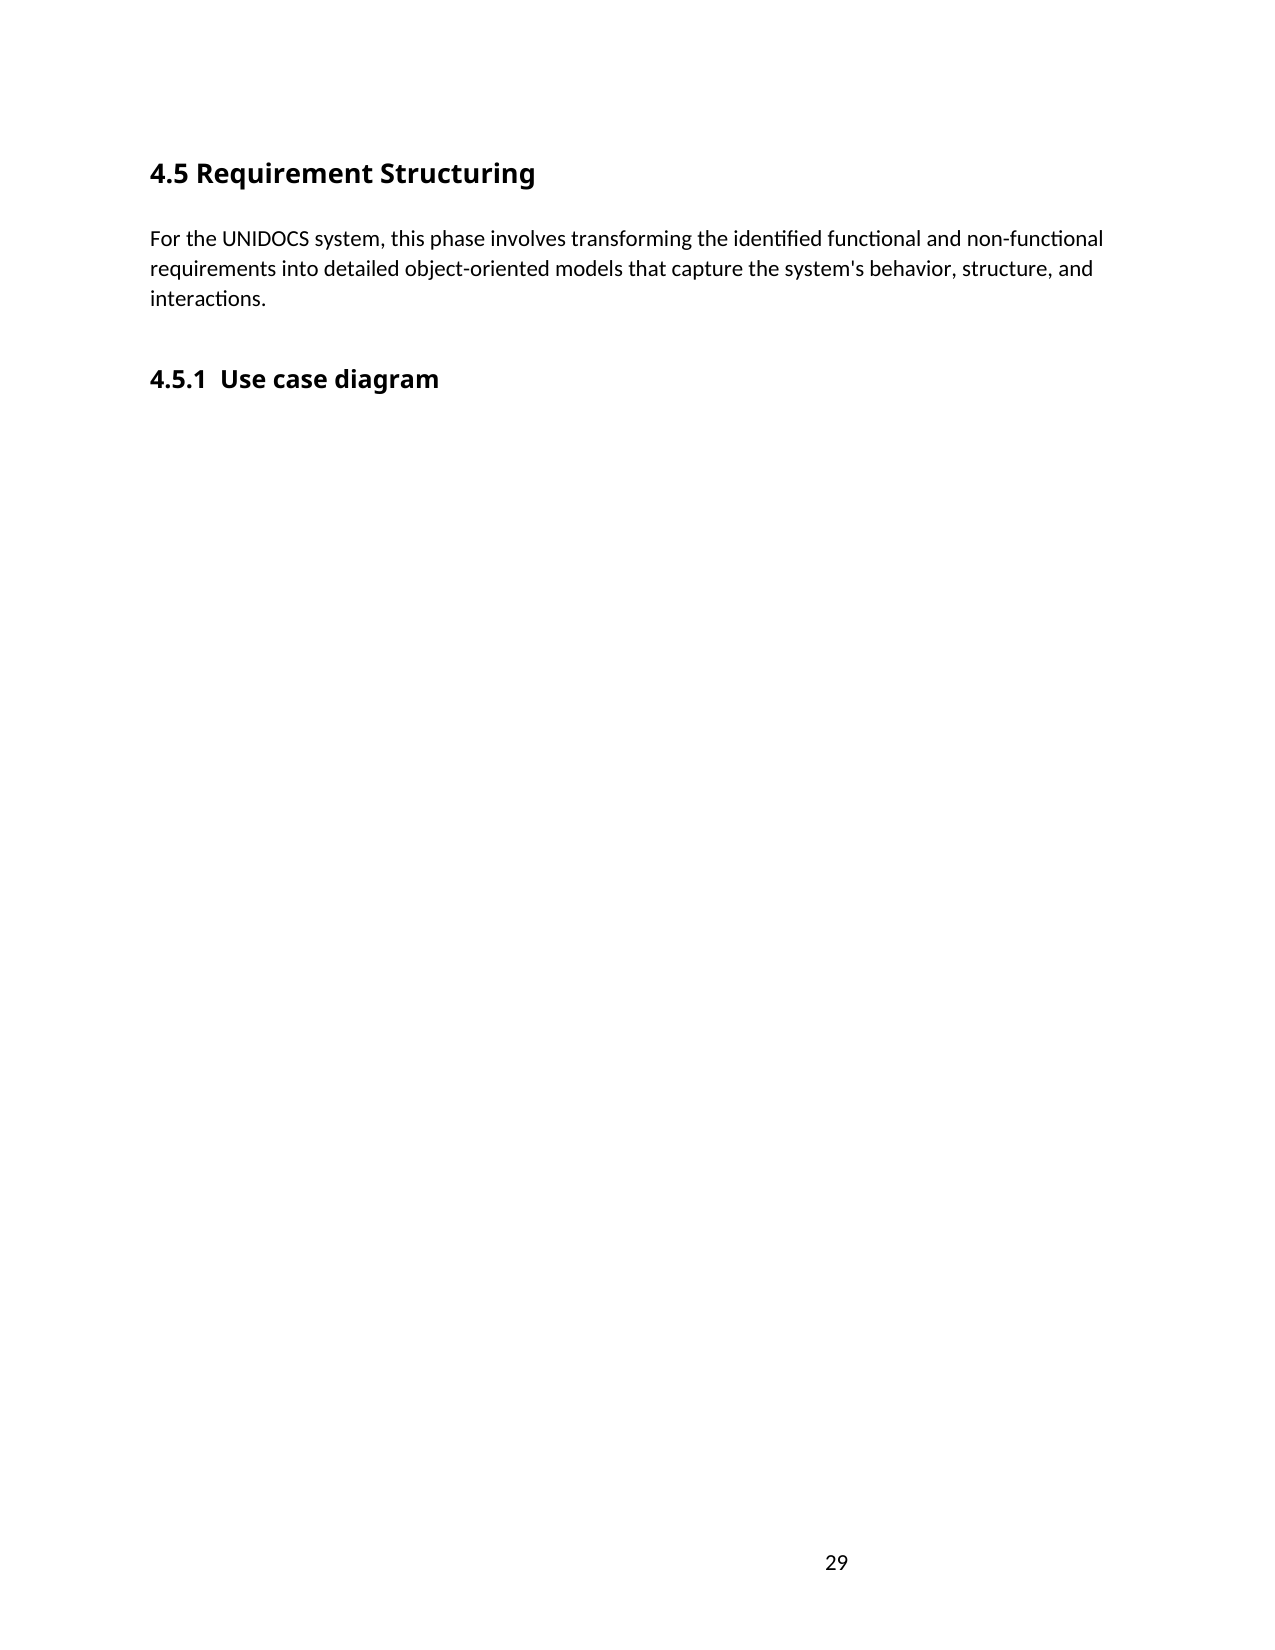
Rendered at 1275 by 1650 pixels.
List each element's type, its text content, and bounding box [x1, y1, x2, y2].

subtitle 4.5 Requirement Structuring [150, 154, 1125, 191]
text For the UNIDOCS system, this phase involves transforming the identified functional and non-functional requirements into detailed object-oriented models that capture the system's behavior, structure, and interactions. [150, 194, 1125, 343]
subtitle 4.5.1 Use case diagram [150, 362, 1125, 469]
